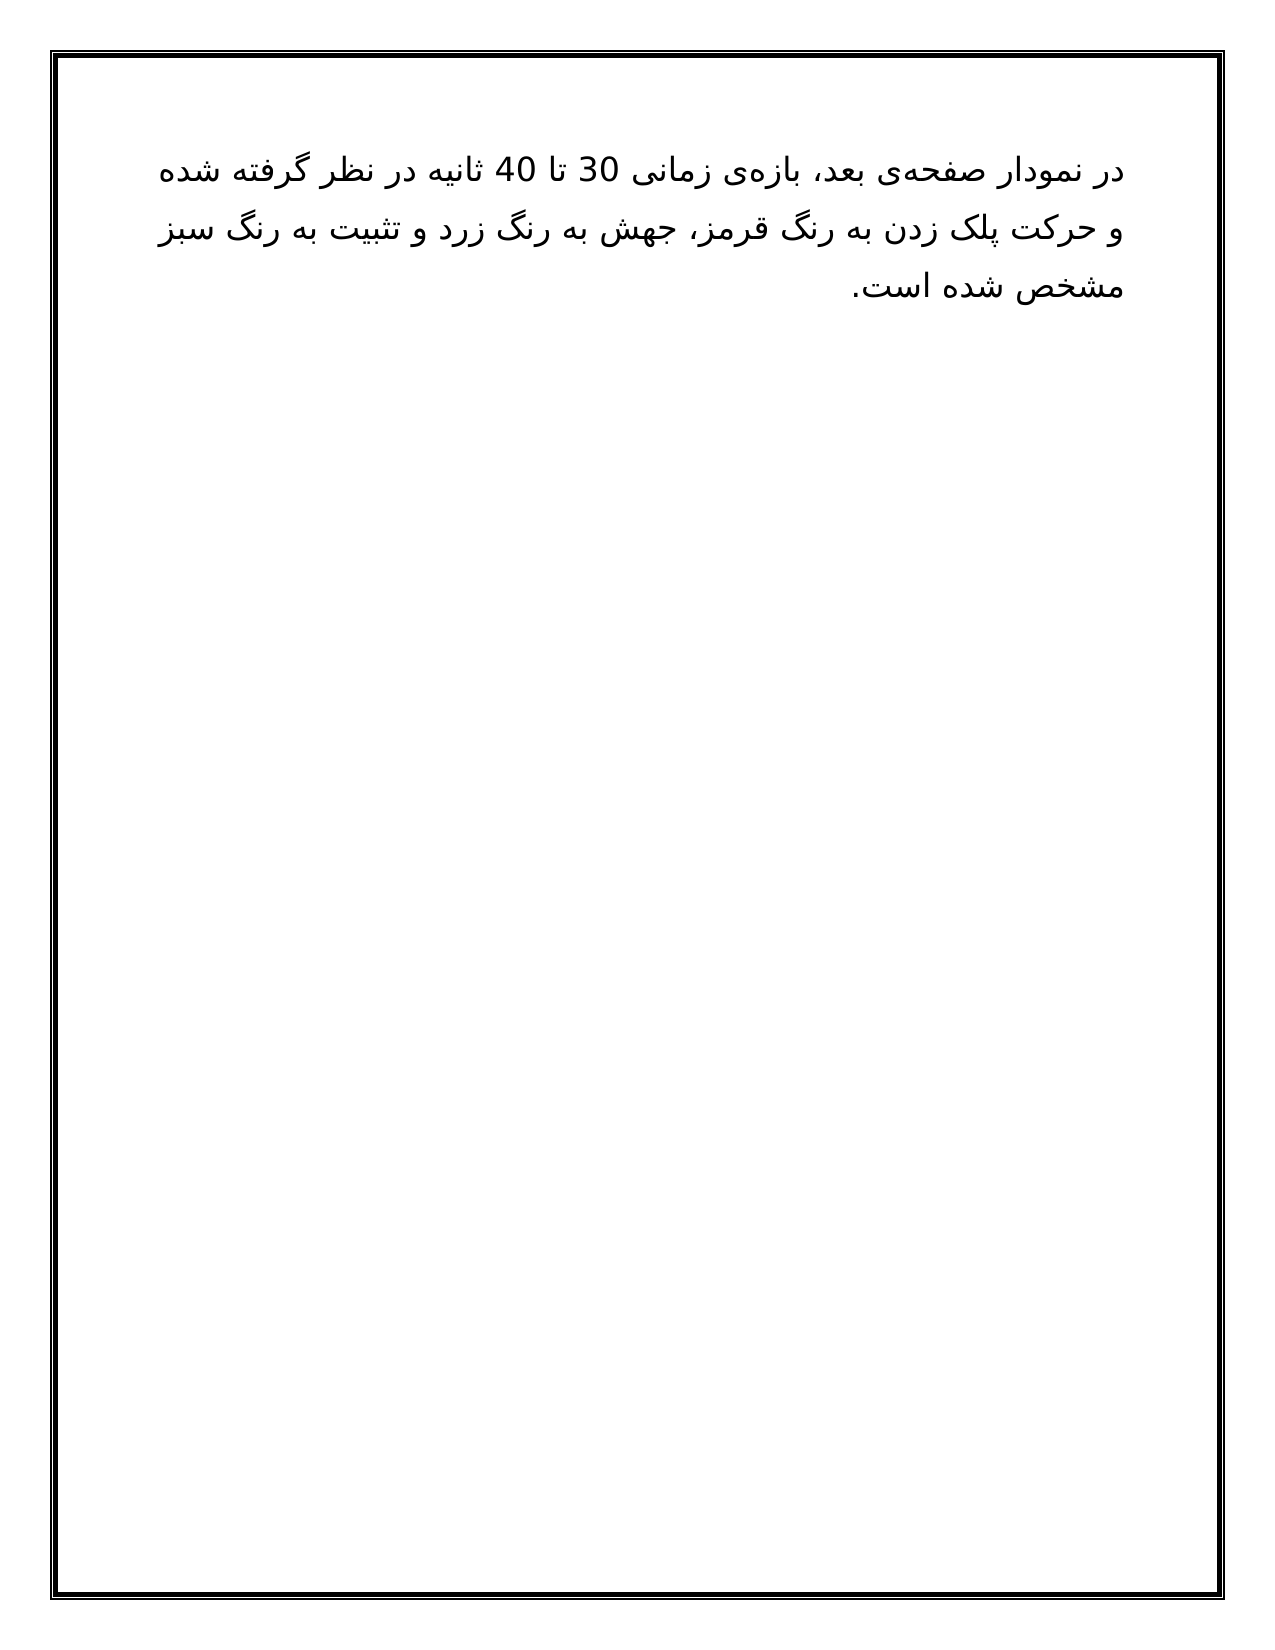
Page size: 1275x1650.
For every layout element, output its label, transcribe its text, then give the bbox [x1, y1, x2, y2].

text در نمودار صفحه‌ی بعد، بازه‌ی زمانی 30 تا 40 ثانیه در نظر گرفته شده و حرکت پلک زدن به رنگ قرمز، جهش به رنگ زرد و تثبیت به رنگ سبز مشخص شده است. [150, 150, 1125, 305]
